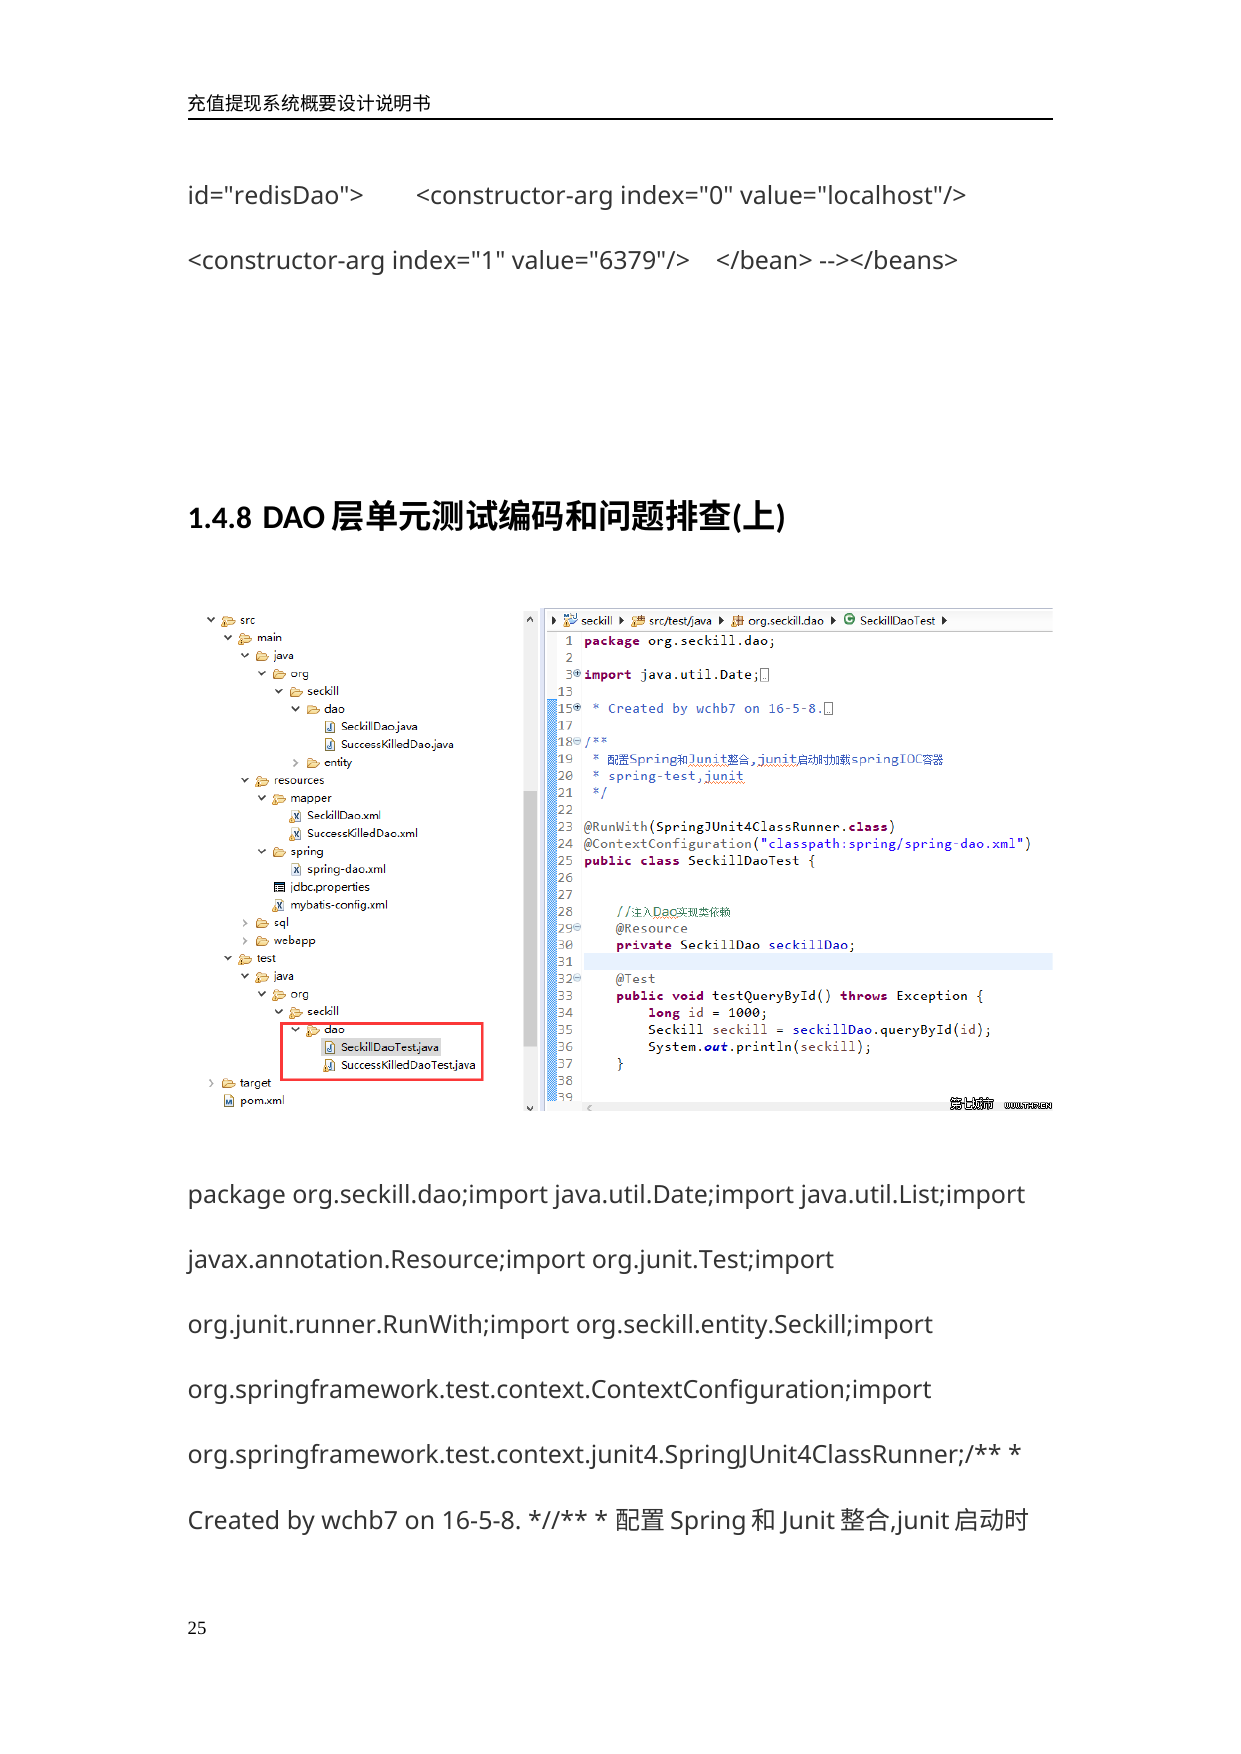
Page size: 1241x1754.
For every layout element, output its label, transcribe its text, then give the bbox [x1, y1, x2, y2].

picture [187, 608, 1053, 1111]
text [187, 1161, 1053, 1551]
subtitle DAO层单元测试编码和问题排查(上) [187, 482, 1053, 547]
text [187, 162, 1053, 292]
